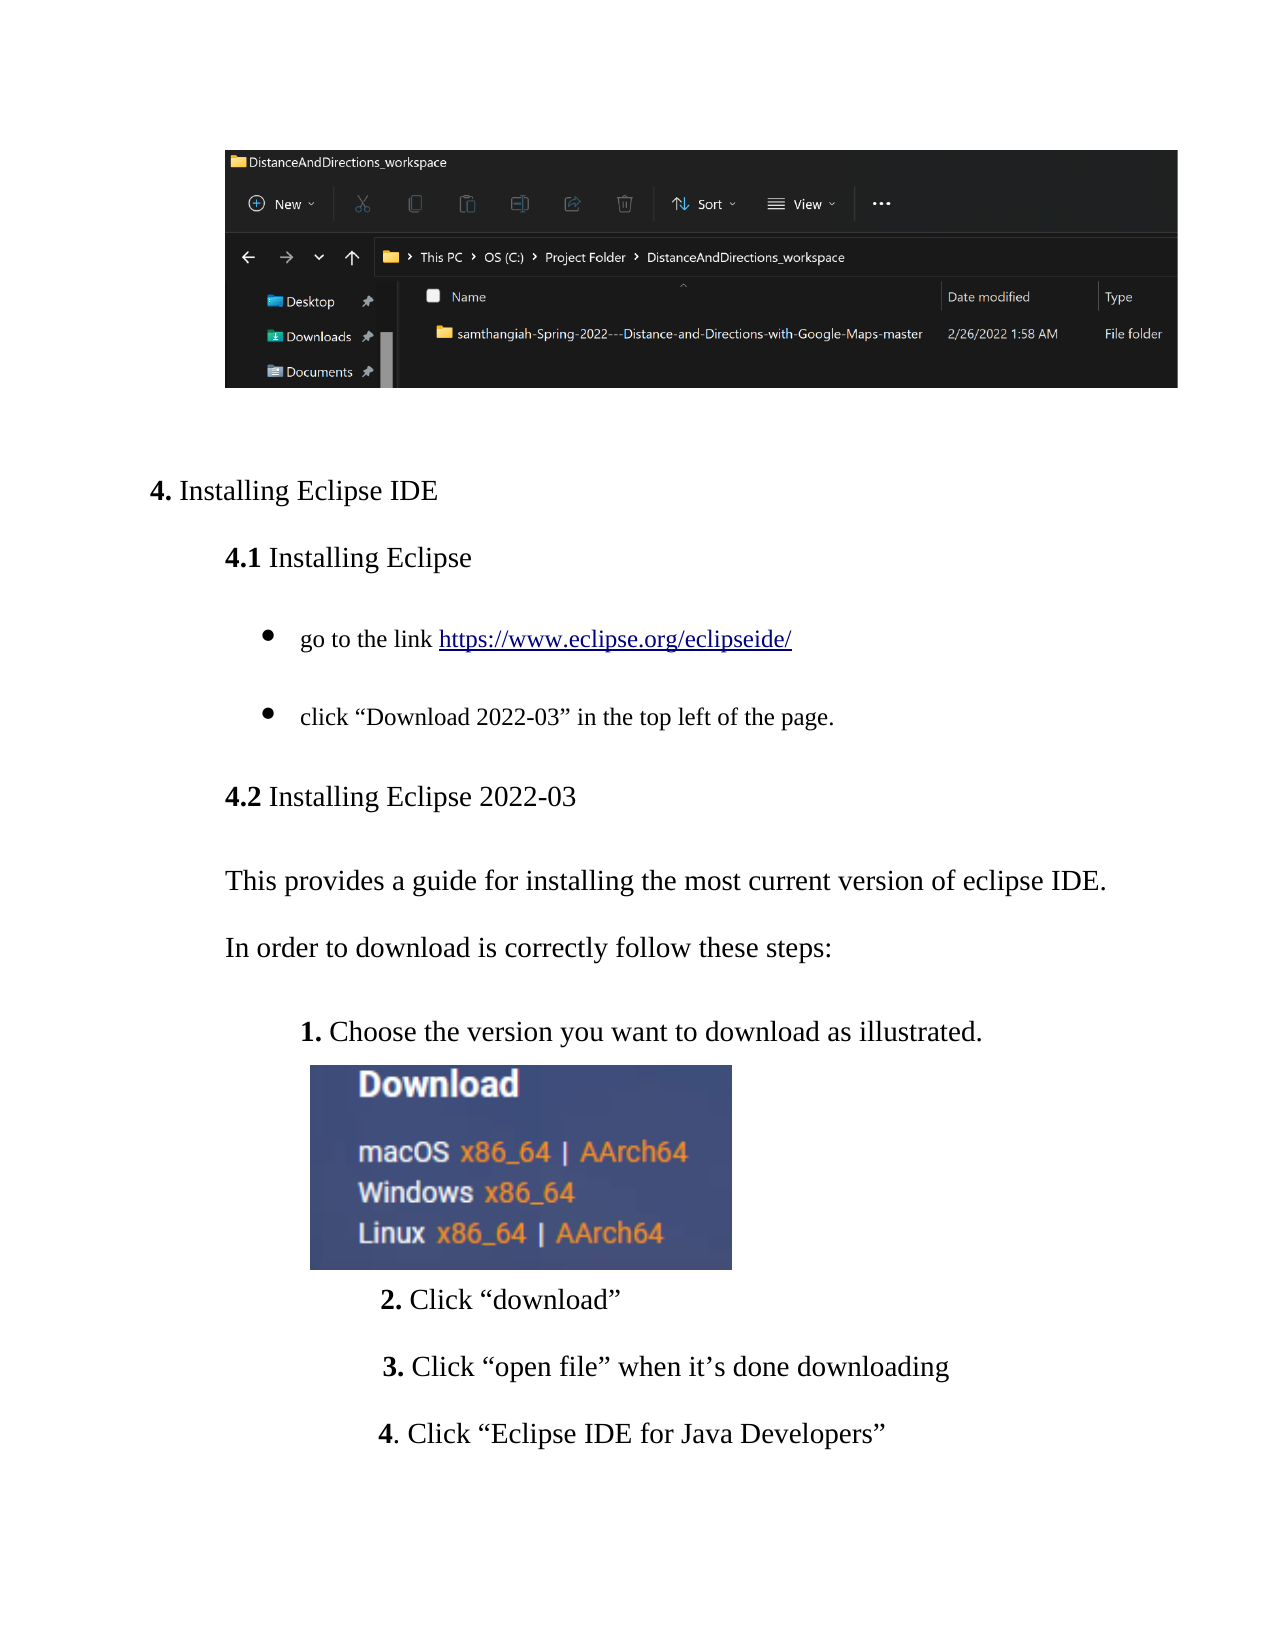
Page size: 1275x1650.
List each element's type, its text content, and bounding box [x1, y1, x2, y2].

list 4. Click “Eclipse IDE for Java Developers” [225, 1416, 1125, 1450]
list 3. Click “open file” when it’s done downloading [225, 1349, 1125, 1383]
picture [310, 1065, 732, 1270]
list go to the link https://www.eclipse.org/eclipseide/ [262, 624, 1125, 655]
list click “Download 2022-03” in the top left of the page. [262, 702, 1125, 732]
text This provides a guide for installing the most current version of eclipse IDE. In order to download is correctly follow these steps: [150, 863, 1125, 964]
list 2. Click “download” [225, 1282, 1125, 1316]
picture [225, 150, 1178, 388]
list 4.1 Installing Eclipse [150, 540, 1125, 574]
list 4. Installing Eclipse IDE [150, 473, 1125, 507]
text 1. Choose the version you want to download as illustrated. [150, 1014, 1125, 1048]
text 4.2 Installing Eclipse 2022-03 [150, 779, 1125, 813]
